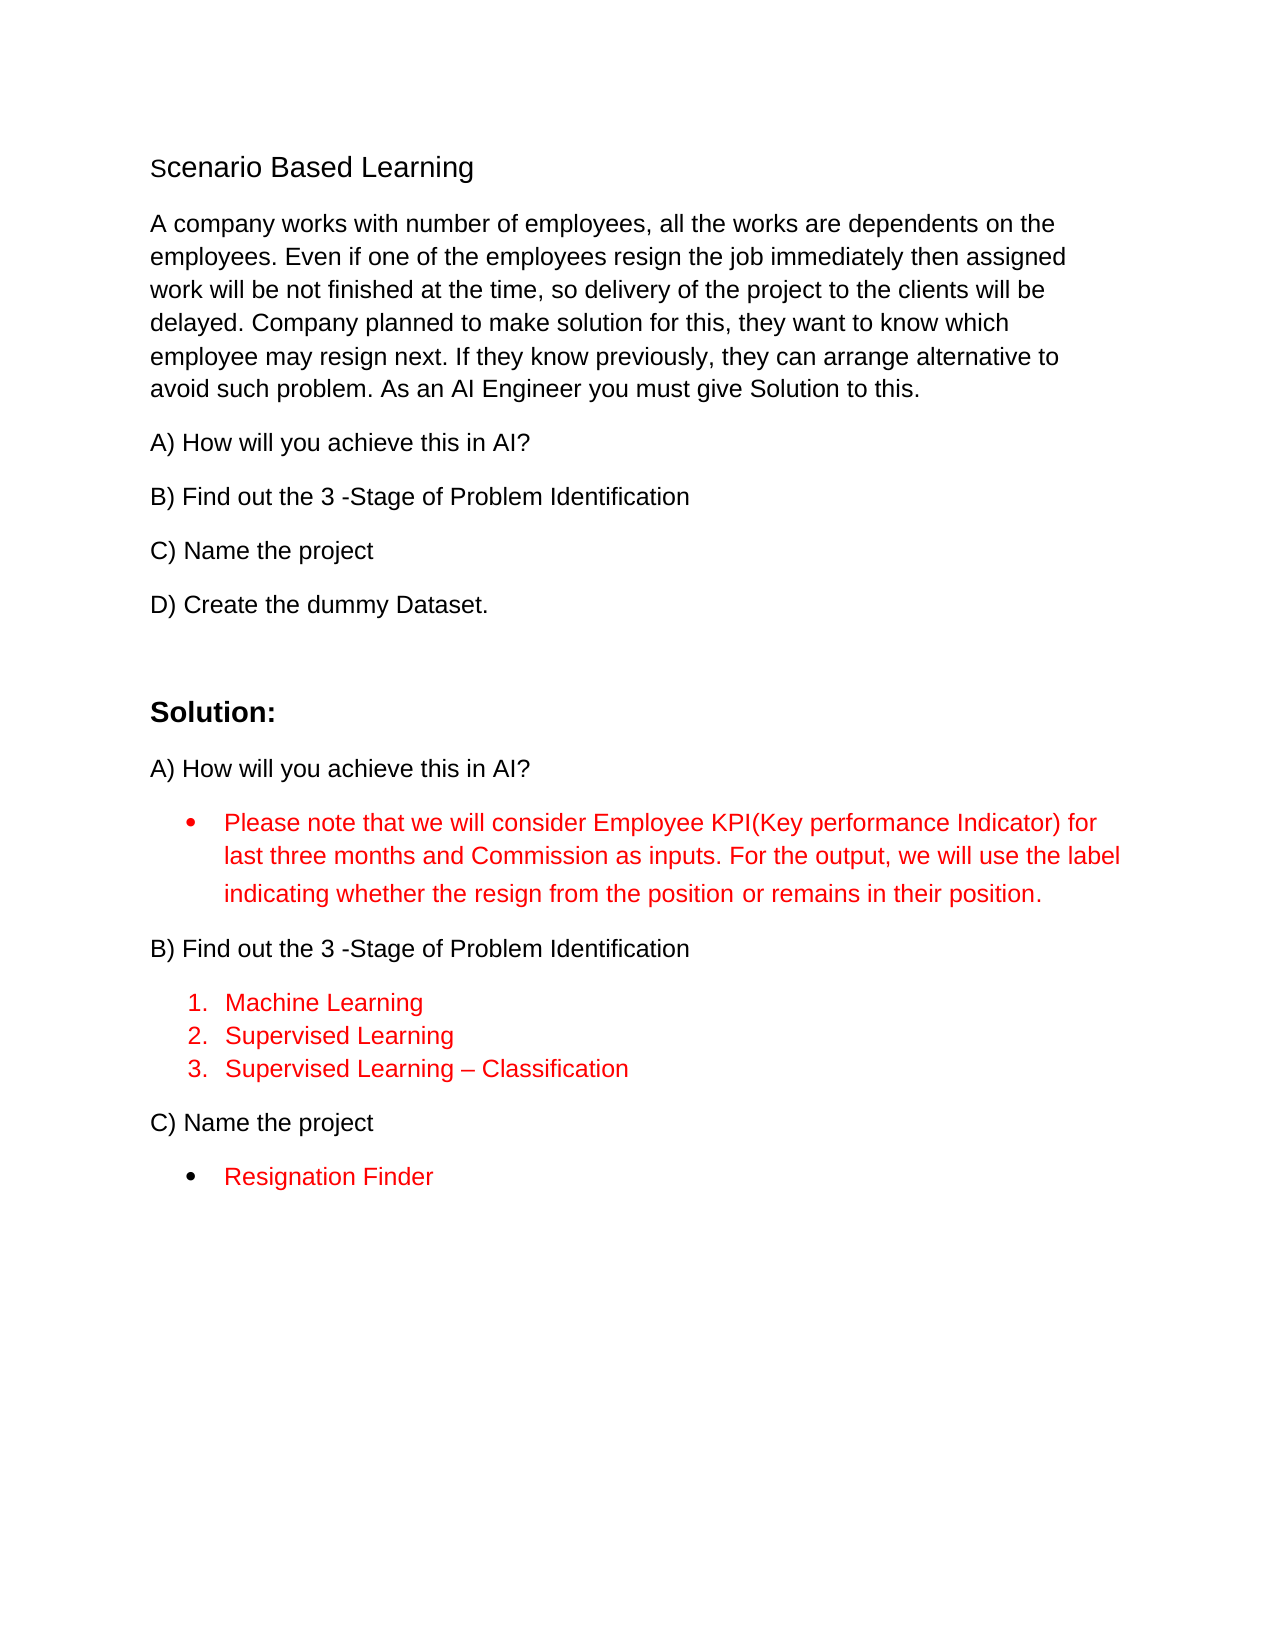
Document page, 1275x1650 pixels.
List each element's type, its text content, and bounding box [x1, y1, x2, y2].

text A) How will you achieve this in AI? [150, 754, 1125, 783]
text A company works with number of employees, all the works are dependents on the employees. Even if one of the employees resign the job immediately then assigned work will be not finished at the time, so delivery of the project to the clients will be delayed. Company planned to make solution for this, they want to know which employee may resign next. If they know previously, they can arrange alternative to avoid such problem. As an AI Engineer you must give Solution to this. [150, 209, 1125, 403]
text Solution: [150, 695, 1125, 728]
text B) Find out the 3 -Stage of Problem Identification [150, 934, 1125, 963]
text Scenario Based Learning [150, 150, 1125, 183]
list Machine Learning [187, 988, 1125, 1017]
list Resignation Finder [186, 1162, 1125, 1191]
text B) Find out the 3 -Stage of Problem Identification [150, 482, 1125, 511]
text C) Name the project [150, 1108, 1125, 1137]
list Supervised Learning – Classification [187, 1054, 1125, 1083]
text A) How will you achieve this in AI? [150, 428, 1125, 457]
list Supervised Learning [187, 1021, 1125, 1050]
list Please note that we will consider Employee KPI(Key performance Indicator) for last three months and Commission as inputs. For the output, we will use the label indicating whether the resign from the position or remains in their position. [186, 808, 1125, 908]
text C) Name the project [150, 536, 1125, 565]
text D) Create the dummy Dataset. [150, 590, 1125, 619]
